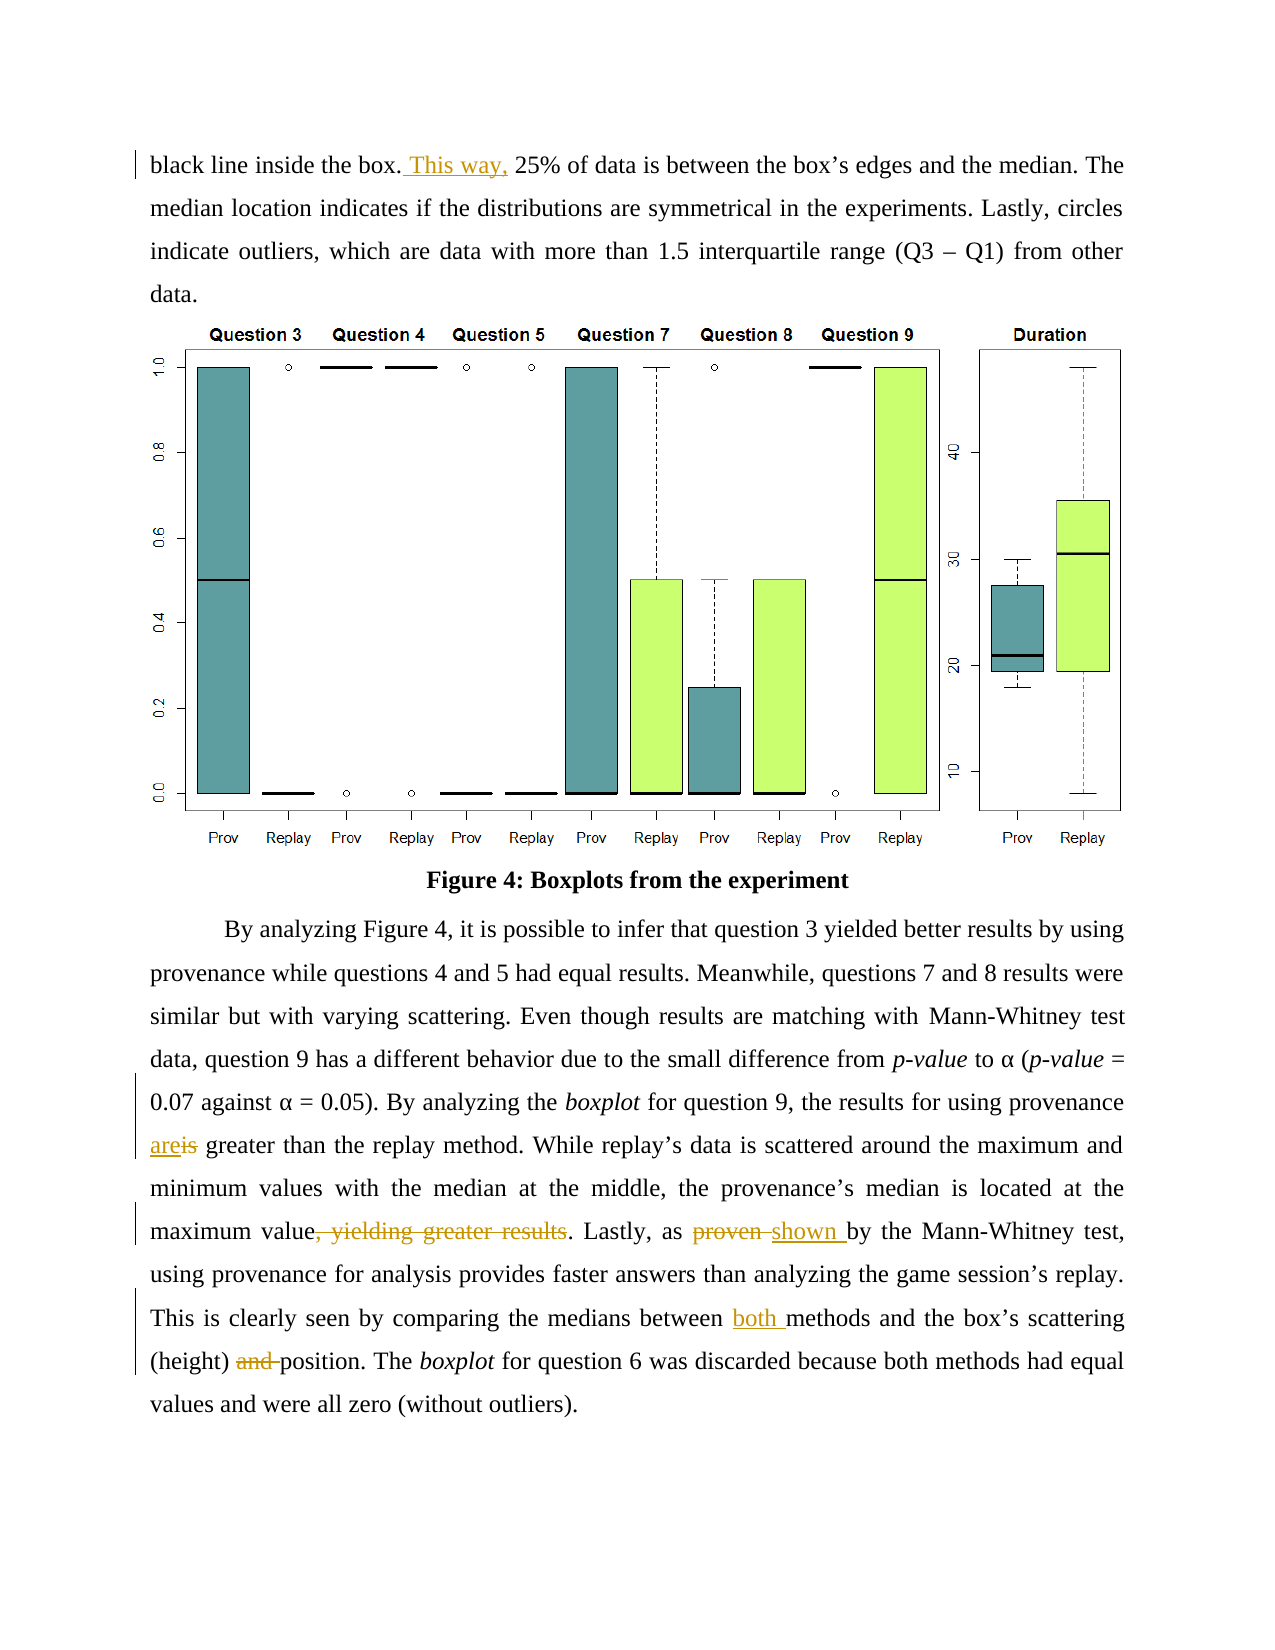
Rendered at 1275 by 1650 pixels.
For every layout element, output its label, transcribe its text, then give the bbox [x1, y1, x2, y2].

text Figure 4: Boxplots from the experiment [150, 865, 1125, 894]
text By analyzing Figure 4, it is possible to infer that question 3 yielded better results by using provenance while questions 4 and 5 had equal results. Meanwhile, questions 7 and 8 results were similar but with varying scattering. Even though results are matching with Mann-Whitney test data, question 9 has a different behavior due to the small difference from p-value to α (p-value = 0.07 against α = 0.05). By analyzing the boxplot for question 9, the results for using provenance greater than the replay method. While replay’s data is scattered around the maximum and minimum values with the median at the middle, the provenance’s median is located at the maximum value. Lastly, as by the Mann-Whitney test, using provenance for analysis provides faster answers than analyzing the game session’s replay. This is clearly seen by comparing the medians between methods and the box’s scattering (height) position. The boxplot for question 6 was discarded because both methods had equal values and were all zero (without outliers). [150, 914, 1125, 1418]
picture [150, 322, 1124, 851]
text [150, 150, 1125, 308]
